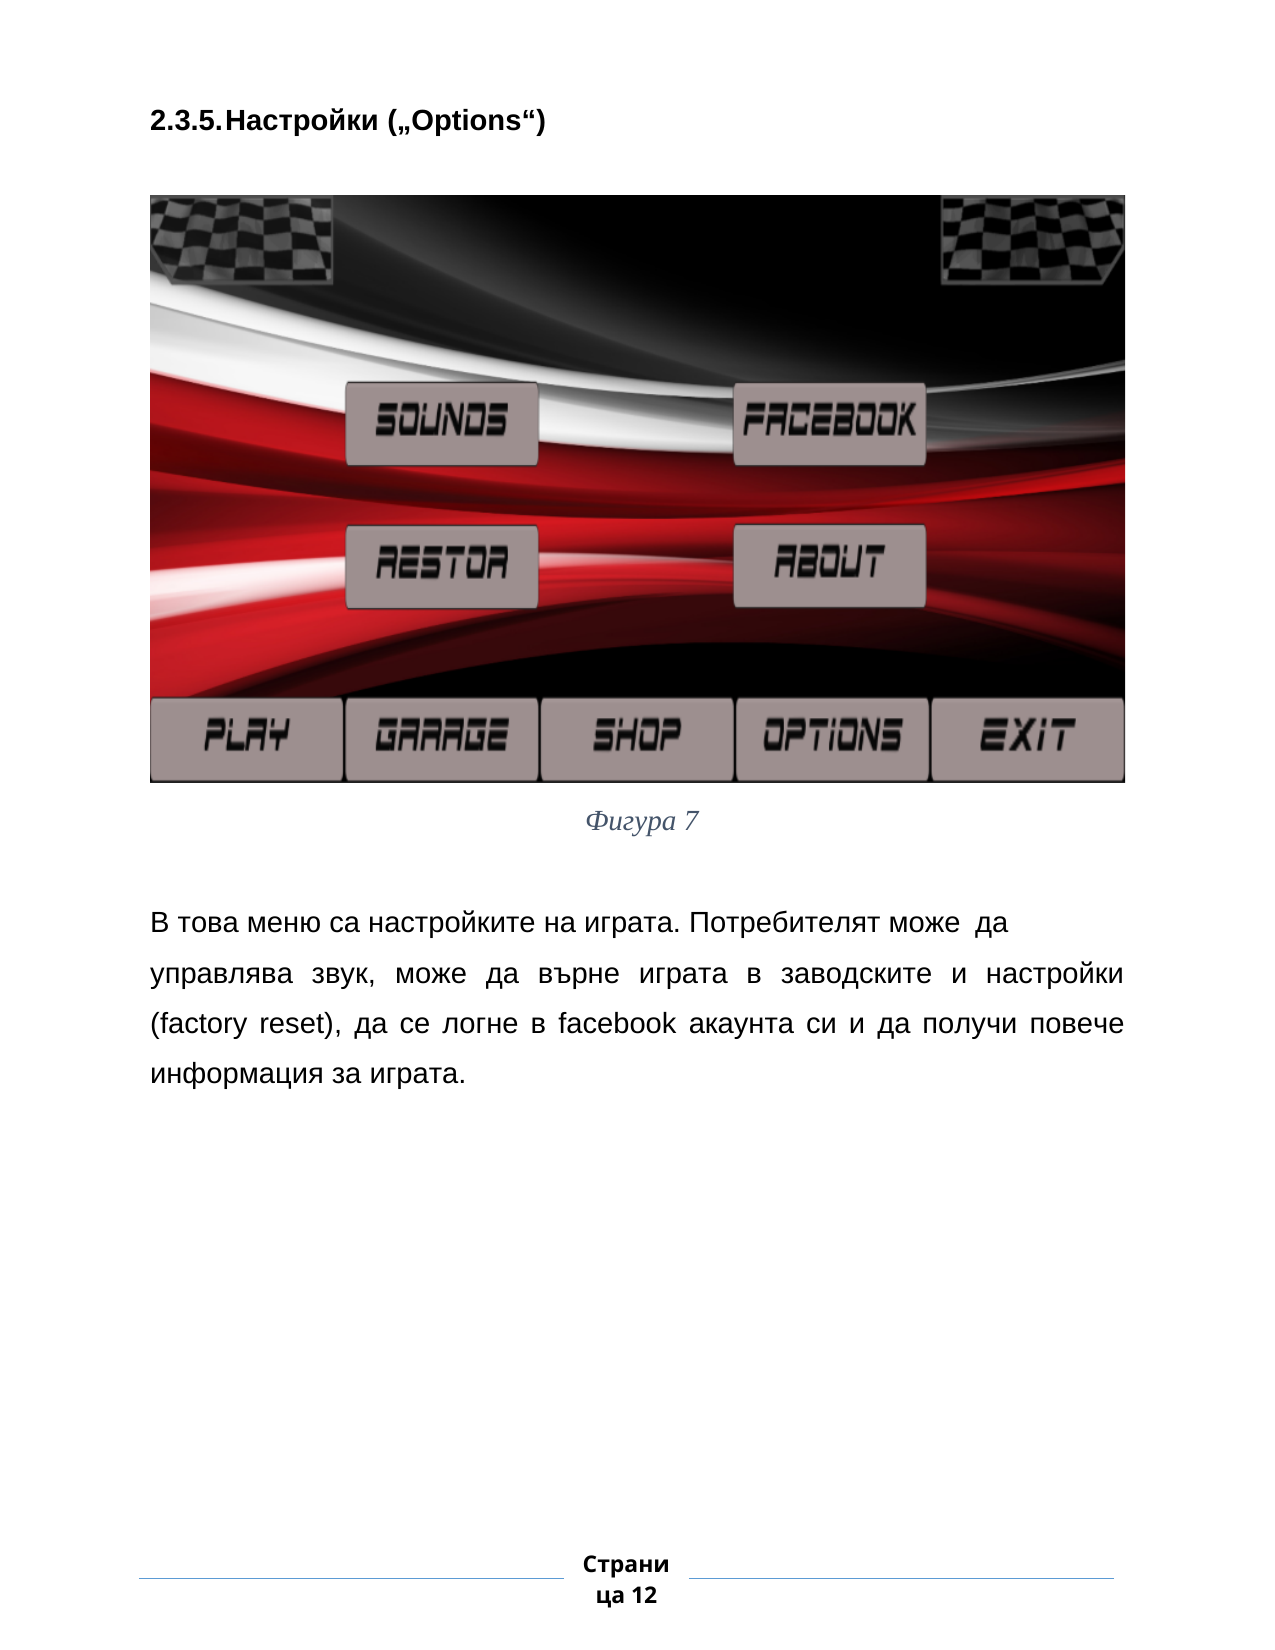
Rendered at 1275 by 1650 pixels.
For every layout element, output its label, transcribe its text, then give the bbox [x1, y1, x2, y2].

list Настройки („Options“) [150, 103, 1125, 137]
picture [150, 195, 1125, 783]
text В това меню са настройките на играта. Потребителят може да управлява звук, може да върне играта в заводските и настройки (factory reset), да се логне в facebook акаунта си и да получи повече информация за играта. [150, 905, 1125, 1090]
